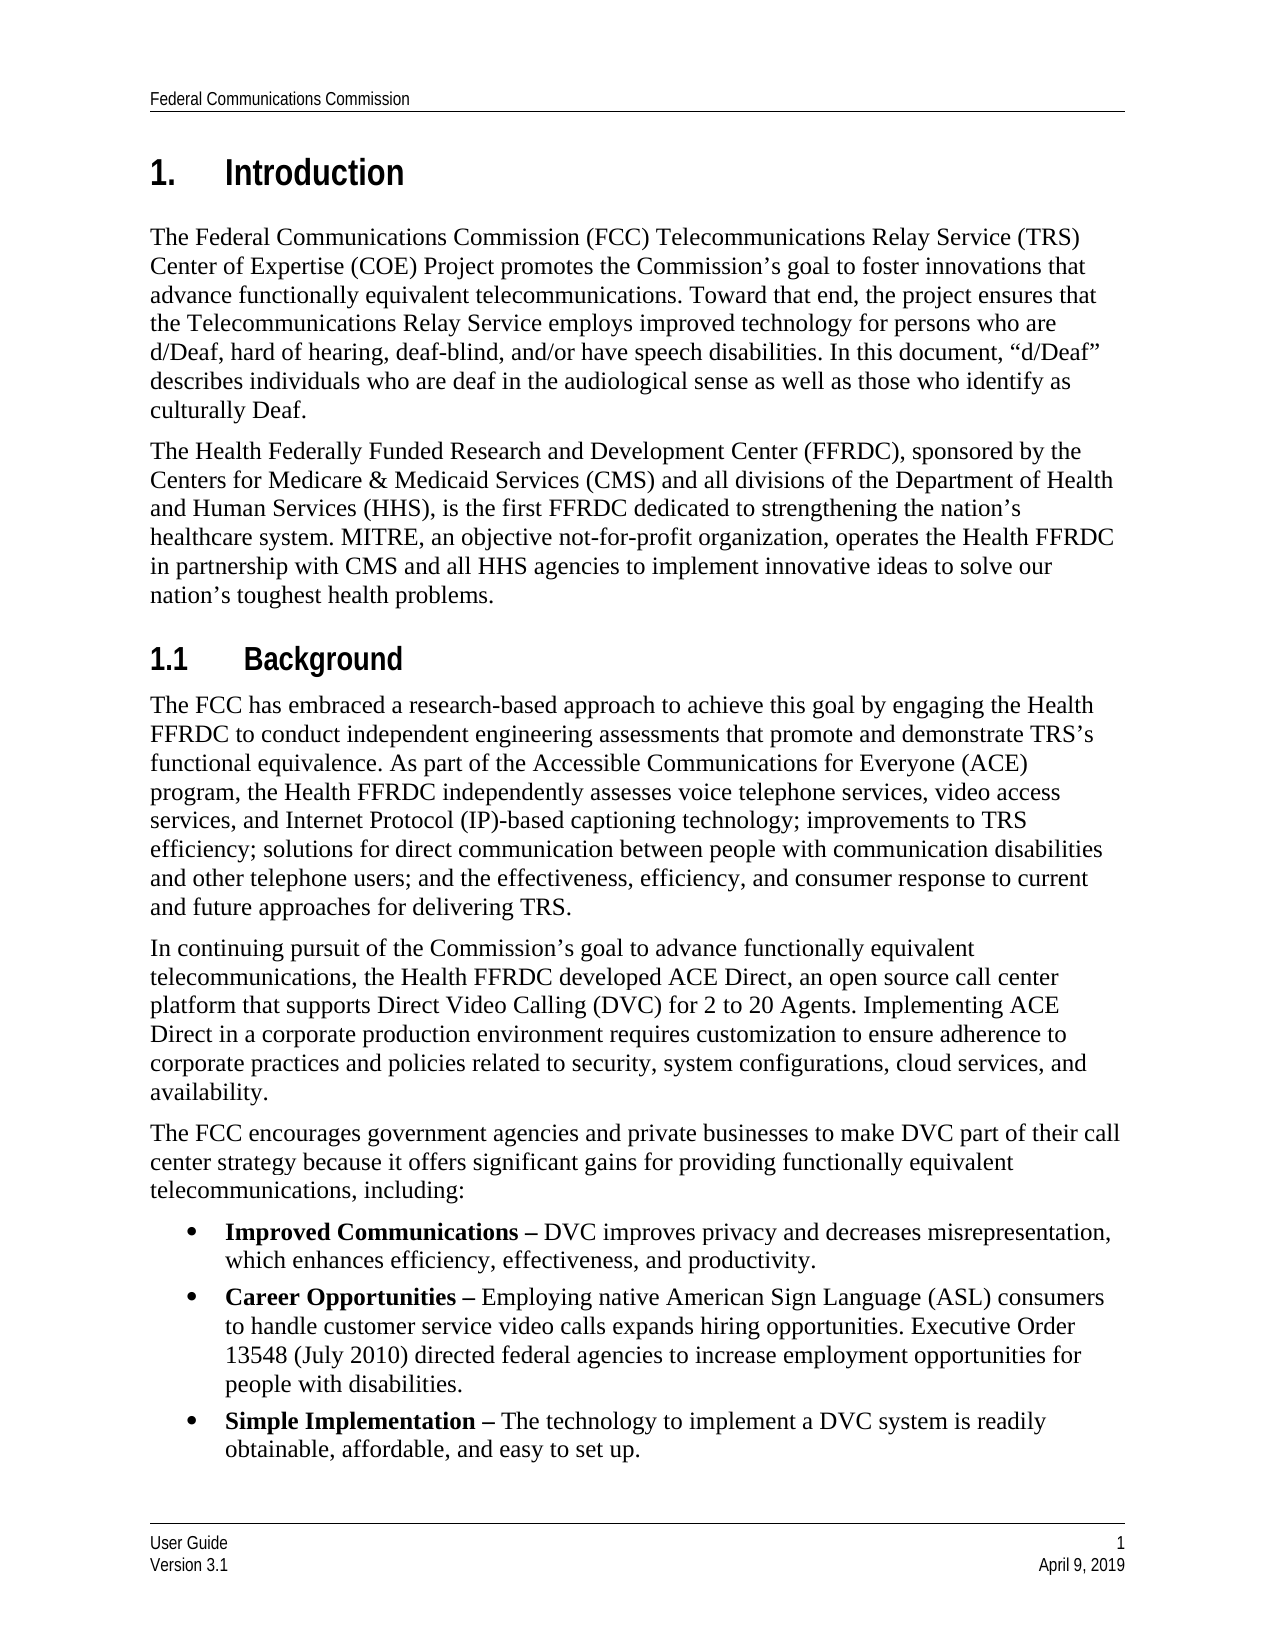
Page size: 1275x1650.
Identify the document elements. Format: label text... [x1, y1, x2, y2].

list Career Opportunities – Employing native American Sign Language (ASL) consumers to handle customer service video calls expands hiring opportunities. Executive Order 13548 (July 2010) directed federal agencies to increase employment opportunities for people with disabilities. [187, 1282, 1125, 1397]
text The Federal Communications Commission (FCC) Telecommunications Relay Service (TRS) Center of Expertise (COE) Project promotes the Commission’s goal to foster innovations that advance functionally equivalent telecommunications. Toward that end, the project ensures that the Telecommunications Relay Service employs improved technology for persons who are d/Deaf, hard of hearing, deaf-blind, and/or have speech disabilities. In this document, “d/Deaf” describes individuals who are deaf in the audiological sense as well as those who identify as culturally Deaf. [150, 222, 1125, 423]
text The FCC encourages government agencies and private businesses to make DVC part of their call center strategy because it offers significant gains for providing functionally equivalent telecommunications, including: [465, 1118, 1125, 1204]
list Simple Implementation – The technology to implement a DVC system is readily obtainable, affordable, and easy to set up. [187, 1406, 1125, 1463]
list Improved Communications – DVC improves privacy and decreases misrepresentation, which enhances efficiency, effectiveness, and productivity. [187, 1217, 1125, 1274]
subtitle Introduction [150, 150, 1125, 193]
text The FCC has embraced a research-based approach to achieve this goal by engaging the Health FFRDC to conduct independent engineering assessments that promote and demonstrate TRS’s functional equivalence. As part of the Accessible Communications for Everyone (ACE) program, the Health FFRDC independently assesses voice telephone services, video access services, and Internet Protocol (IP)-based captioning technology; improvements to TRS efficiency; solutions for direct communication between people with communication disabilities and other telephone users; and the effectiveness, efficiency, and consumer response to current and future approaches for delivering TRS. [150, 690, 1125, 920]
text The Health Federally Funded Research and Development Center (FFRDC), sponsored by the Centers for Medicare & Medicaid Services (CMS) and all divisions of the Department of Health and Human Services (HHS), is the first FFRDC dedicated to strengthening the nation’s healthcare system. MITRE, an objective not-for-profit organization, operates the Health FFRDC in partnership with CMS and all HHS agencies to implement innovative ideas to solve our nation’s toughest health problems. [150, 436, 1125, 608]
text In continuing pursuit of the Commission’s goal to advance functionally equivalent telecommunications, the Health FFRDC developed ACE Direct, an open source call center platform that supports Direct Video Calling (DVC) for 2 to 20 Agents. Implementing ACE Direct in a corporate production environment requires customization to ensure adherence to corporate practices and policies related to security, system configurations, cloud services, and availability. [150, 933, 1125, 1105]
subtitle Background [150, 640, 1125, 678]
